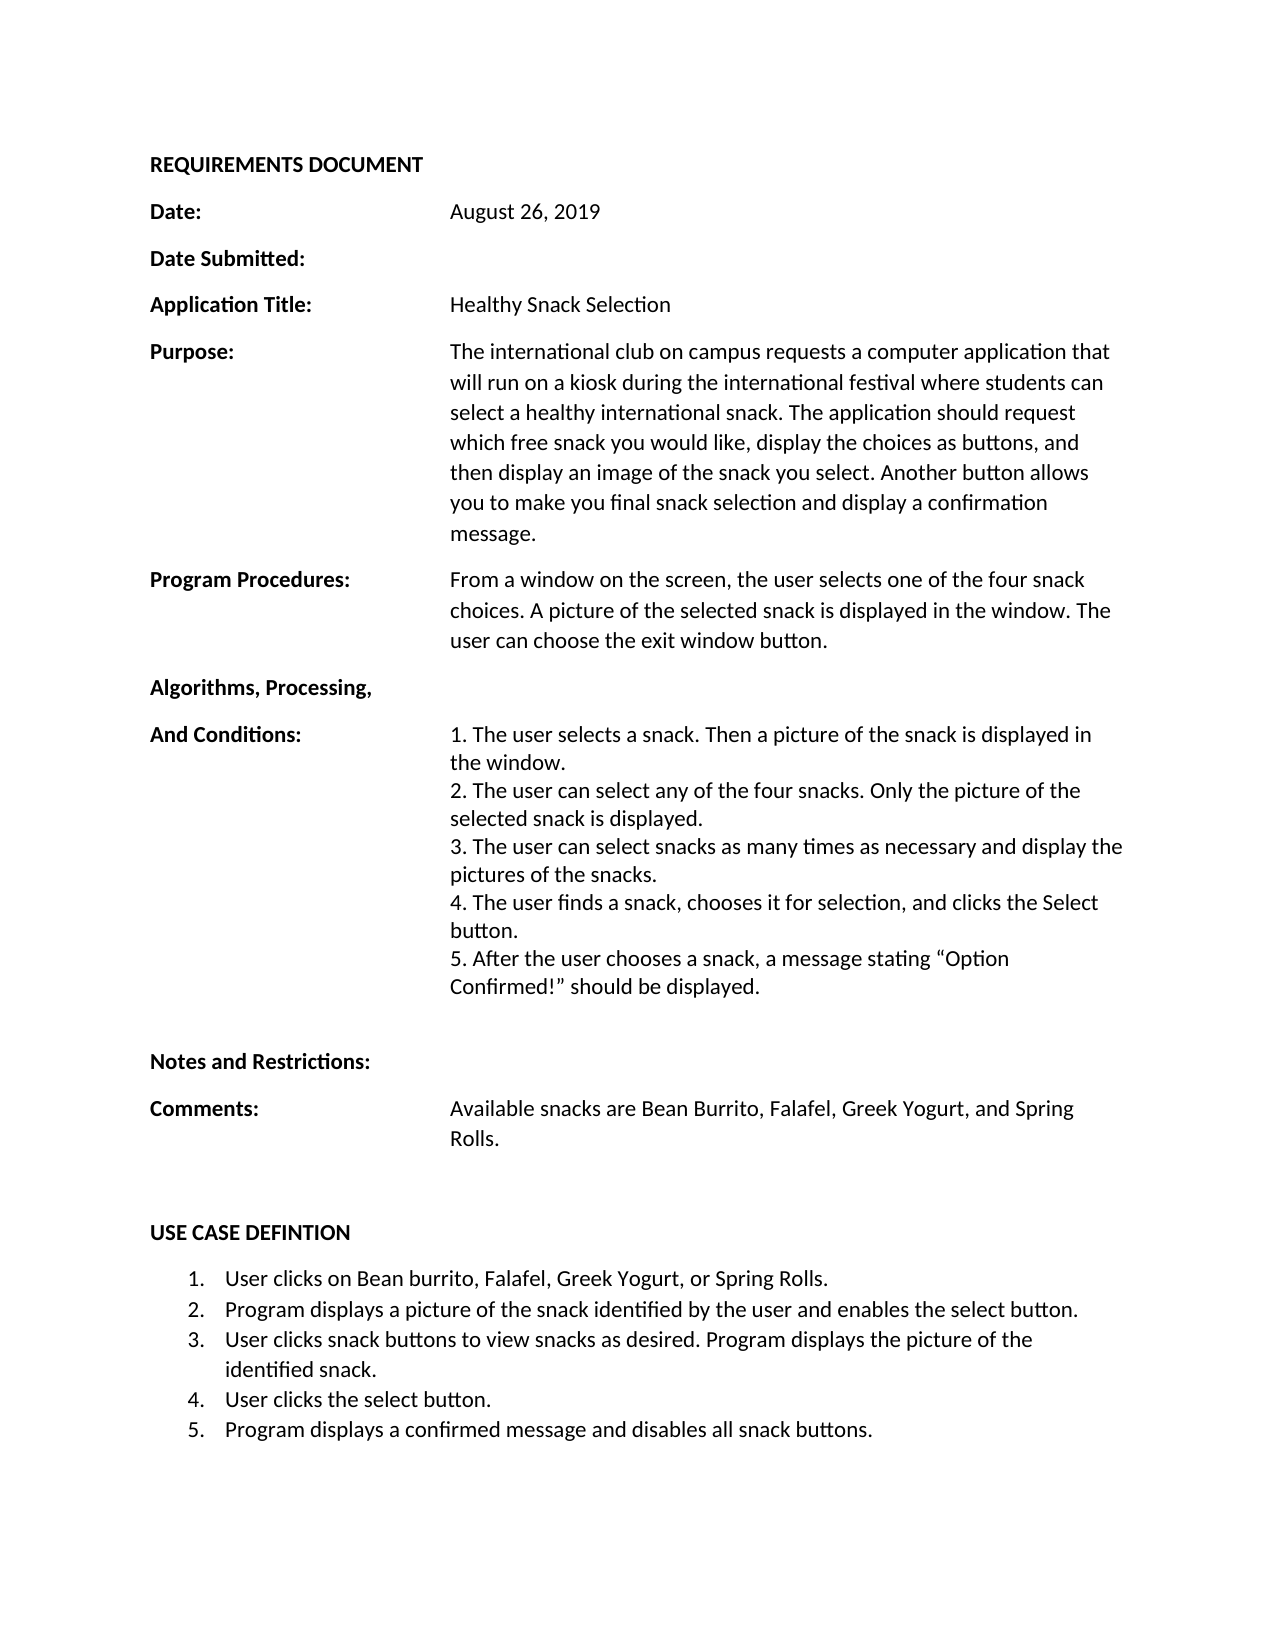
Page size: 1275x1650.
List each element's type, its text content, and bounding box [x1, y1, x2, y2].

text Comments: Available snacks are Bean Burrito, Falafel, Greek Yogurt, and Spring Rolls. [150, 1094, 1125, 1152]
text 4. The user finds a snack, chooses it for selection, and clicks the Select button. [150, 888, 1125, 944]
text Program Procedures: From a window on the screen, the user selects one of the four snack choices. A picture of the selected snack is displayed in the window. The user can choose the exit window button. [150, 566, 1125, 654]
text 5. After the user chooses a snack, a message stating “Option Confirmed!” should be displayed. [150, 944, 1125, 1000]
text Date Submitted: [150, 244, 1125, 272]
list User clicks on Bean burrito, Falafel, Greek Yogurt, or Spring Rolls. [187, 1264, 1125, 1293]
text Application Title: Healthy Snack Selection [150, 291, 1125, 319]
list User clicks snack buttons to view snacks as desired. Program displays the picture of the identified snack. [187, 1325, 1125, 1383]
text Date: August 26, 2019 [150, 197, 1125, 225]
text Purpose: The international club on campus requests a computer application that will run on a kiosk during the international festival where students can select a healthy international snack. The application should request which free snack you would like, display the choices as buttons, and then display an image of the snack you select. Another button allows you to make you final snack selection and display a confirmation message. [150, 337, 1125, 547]
text Notes and Restrictions: [150, 1047, 1125, 1075]
list Program displays a picture of the snack identified by the user and enables the select button. [187, 1295, 1125, 1323]
text Algorithms, Processing, [150, 673, 1125, 701]
text REQUIREMENTS DOCUMENT [150, 150, 1125, 178]
text 2. The user can select any of the four snacks. Only the picture of the selected snack is displayed. [150, 776, 1125, 832]
text And Conditions: 1. The user selects a snack. Then a picture of the snack is displayed in the window. [150, 720, 1125, 776]
list Program displays a confirmed message and disables all snack buttons. [187, 1416, 1125, 1444]
text USE CASE DEFINTION [150, 1218, 1125, 1246]
text 3. The user can select snacks as many times as necessary and display the pictures of the snacks. [150, 832, 1125, 888]
list User clicks the select button. [187, 1385, 1125, 1413]
